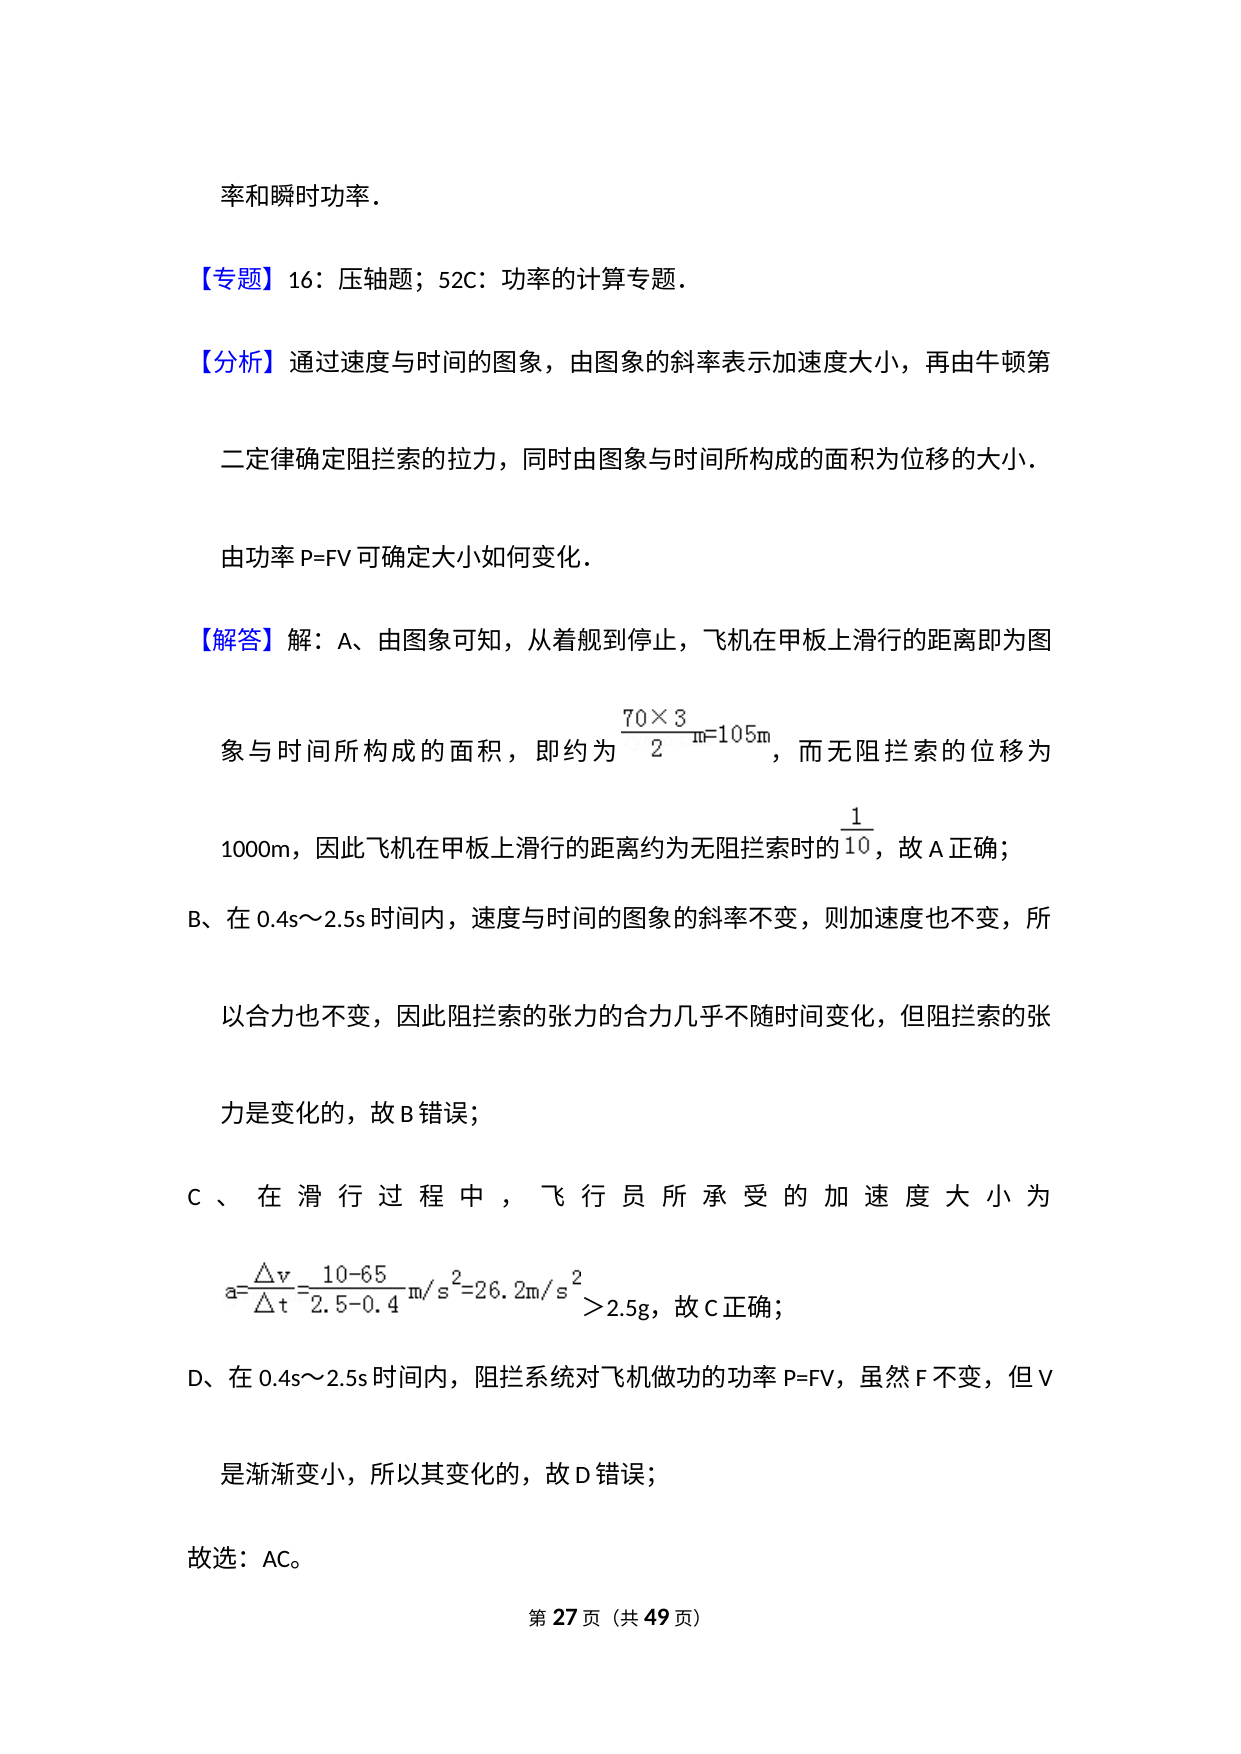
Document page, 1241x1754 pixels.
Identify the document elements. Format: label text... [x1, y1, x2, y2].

text 【解答】解：A、由图象可知，从着舰到停止，飞机在甲板上滑行的距离即为图象与时间所构成的面积，即约为，而无阻拦索的位移为1000m，因此飞机在甲板上滑行的距离约为无阻拦索时的，故A正确； [187, 606, 1053, 866]
text D、在0.4s～2.5s时间内，阻拦系统对飞机做功的功率P=FV，虽然F不变，但V是渐渐变小，所以其变化的，故D错误； [187, 1343, 1053, 1506]
text 故选：AC。 [187, 1524, 1053, 1589]
text 【分析】通过速度与时间的图象，由图象的斜率表示加速度大小，再由牛顿第二定律确定阻拦索的拉力，同时由图象与时间所构成的面积为位移的大小．由功率P=FV可确定大小如何变化． [187, 328, 1053, 588]
text 【考点】1I：匀变速直线运动的图像；37：牛顿第二定律；63：功率、平均功率和瞬时功率．菁优网版权所有 [187, 162, 1053, 227]
text C、在滑行过程中，飞行员所承受的加速度大小为＞2.5g，故C正确； [187, 1162, 1053, 1325]
text B、在0.4s～2.5s时间内，速度与时间的图象的斜率不变，则加速度也不变，所以合力也不变，因此阻拦索的张力的合力几乎不随时间变化，但阻拦索的张力是变化的，故B错误； [187, 884, 1053, 1144]
picture [621, 705, 770, 760]
picture [220, 1261, 581, 1316]
picture [840, 802, 874, 858]
text 【专题】16：压轴题；52C：功率的计算专题． [187, 245, 1053, 310]
